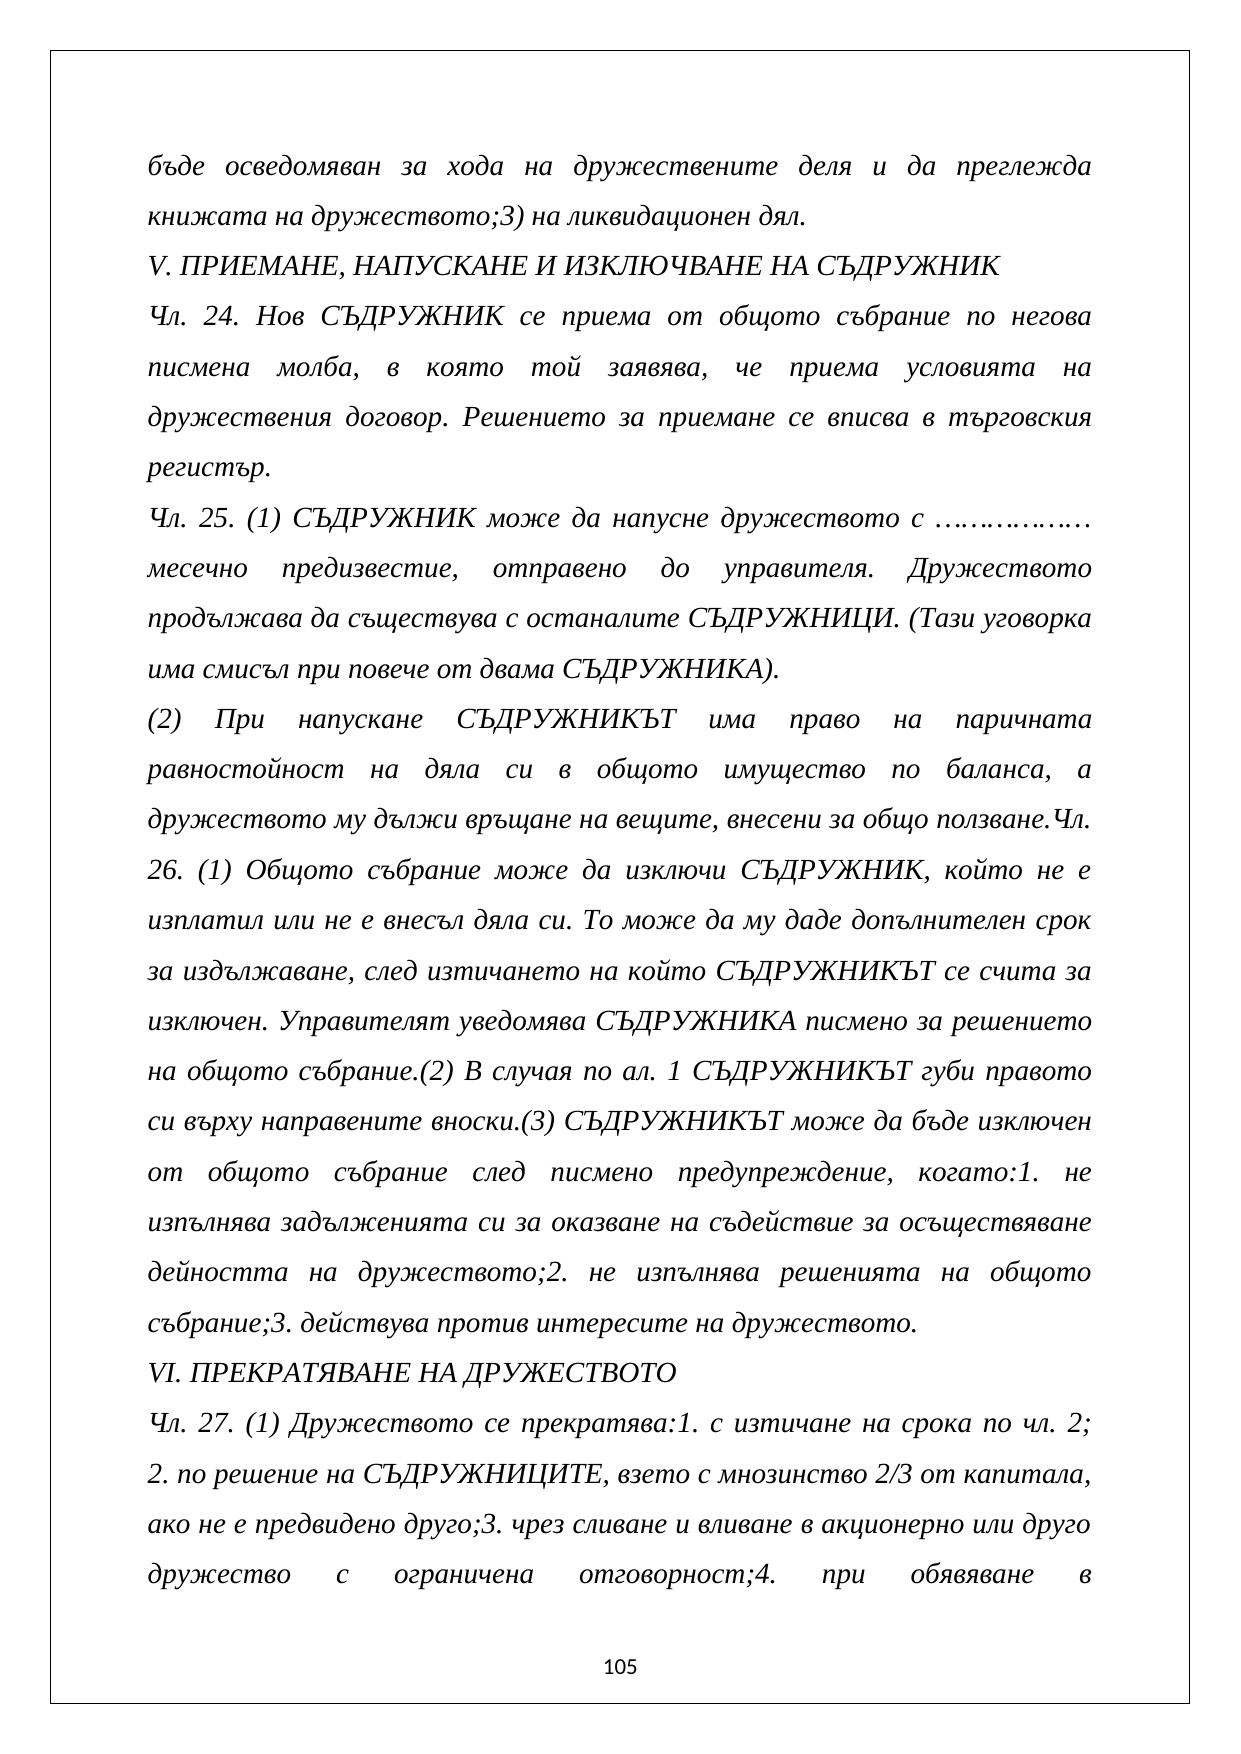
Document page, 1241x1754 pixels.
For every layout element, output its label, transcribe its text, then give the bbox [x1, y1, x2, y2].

text Чл. 24. Нов СЪДРУЖНИК се приема от общото събрание по негова писмена молба, в която той заявява, че приема условията на дружествения договор. Решението за приемане се вписва в търговския регистър. Чл. 25. (1) СЪДРУЖНИК може да напусне дружеството с ……………… месечно предизвестие, отправено до управителя. Дружеството продължава да съществува с останалите СЪДРУЖНИЦИ. (Тази уговорка има смисъл при повече от двама СЪДРУЖНИКА). [147, 298, 1093, 684]
text VI. ПРЕКРАТЯВАНЕ НА ДРУЖЕСТВОТО [147, 1355, 1093, 1389]
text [147, 1405, 1093, 1590]
text (2) При напускане СЪДРУЖНИКЪТ има право на паричната равностойност на дяла си в общото имущество по баланса, а дружеството му дължи връщане на вещите, внесени за общо ползване.Чл. 26. (1) Общото събрание може да изключи СЪДРУЖНИК, който не е изплатил или не е внесъл дяла си. То може да му даде допълнителен срок за издължаване, след изтичането на който СЪДРУЖНИКЪТ се счита за изключен. Управителят уведомява СЪДРУЖНИКА писмено за решението на общото събрание.(2) В случая по ал. 1 СЪДРУЖНИКЪТ губи правото си върху направените вноски.(3) СЪДРУЖНИКЪТ може да бъде изключен от общото събрание след писмено предупреждение, когато:1. не изпълнява задълженията си за оказване на съдействие за осъществяване дейността на дружеството;2. не изпълнява решенията на общото събрание;3. действува против интересите на дружеството. [147, 701, 1093, 1338]
text V. ПРИЕМАНЕ, НАПУСКАНЕ И ИЗКЛЮЧВАНЕ НА СЪДРУЖНИК [147, 248, 1093, 282]
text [147, 148, 1093, 231]
